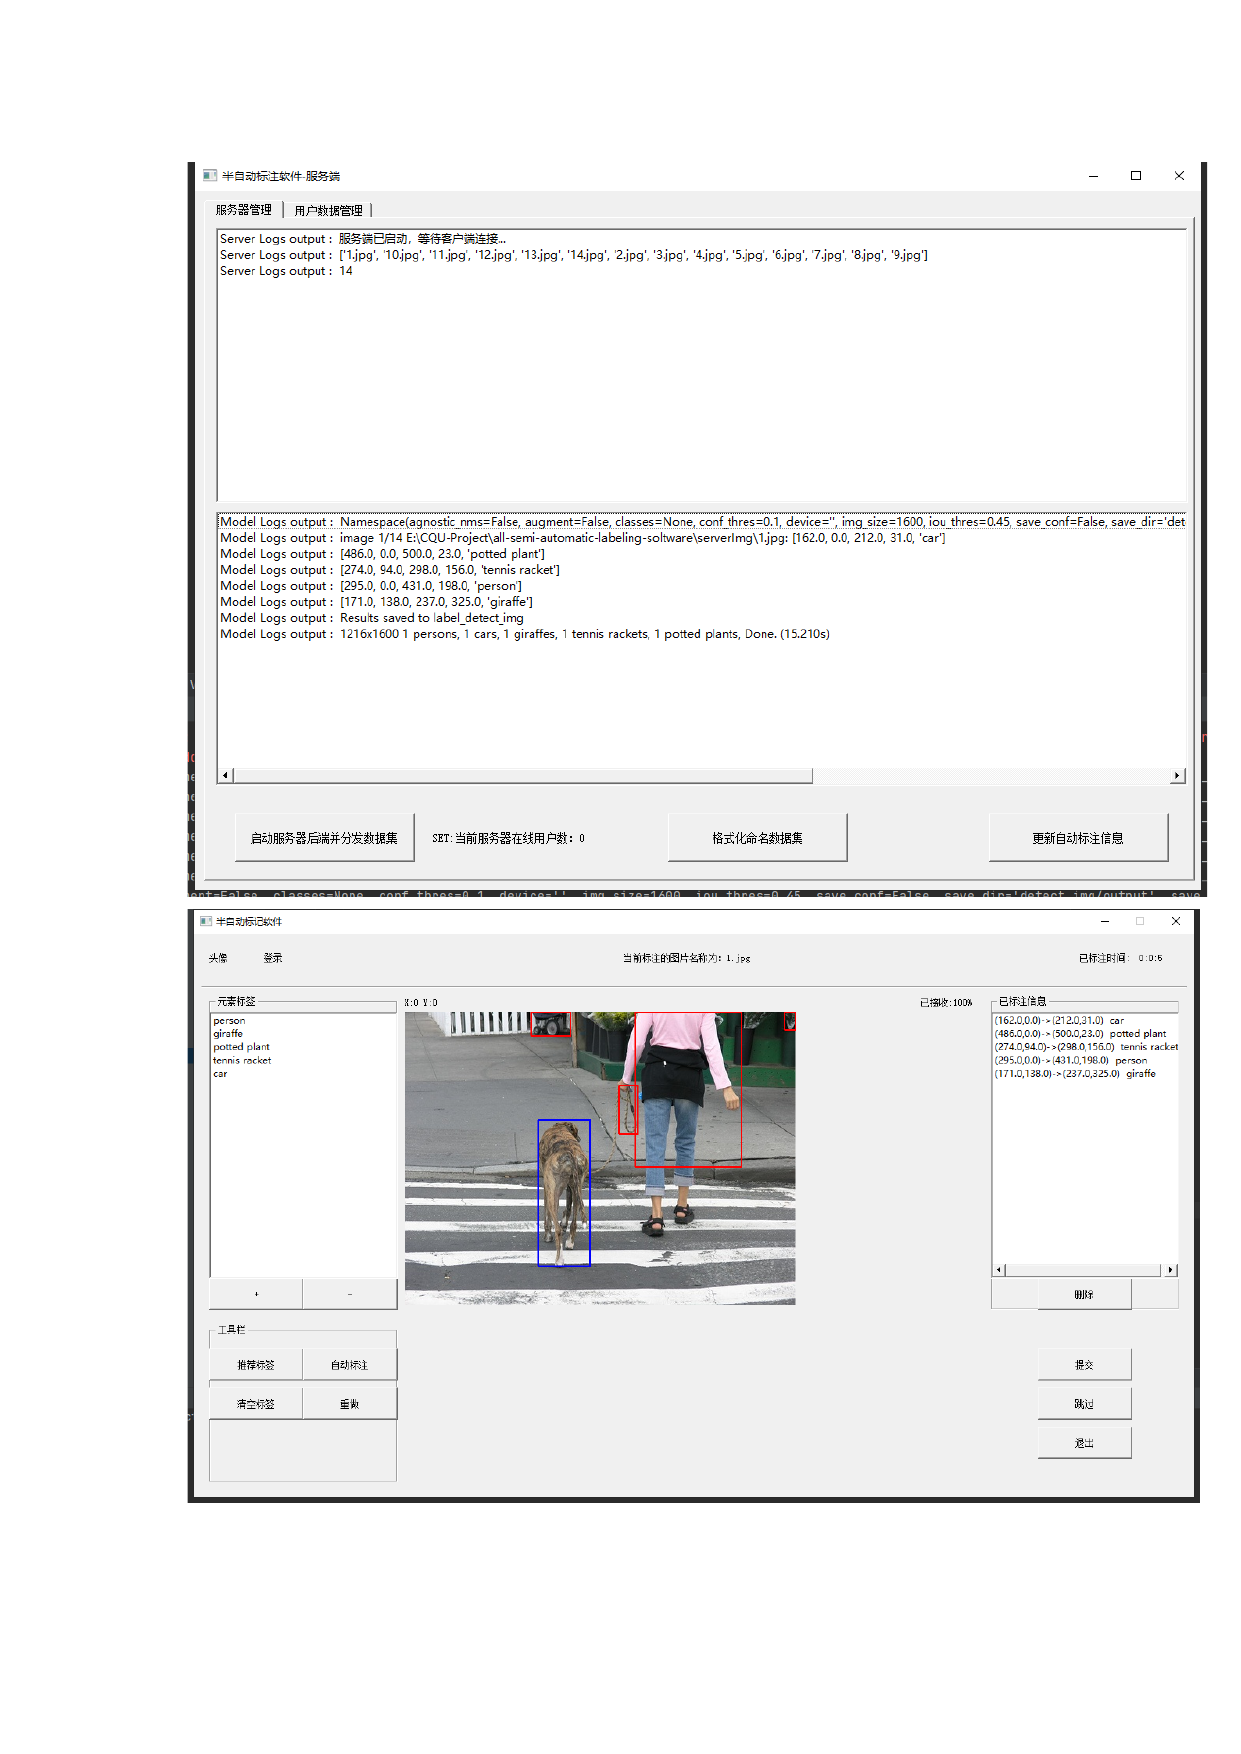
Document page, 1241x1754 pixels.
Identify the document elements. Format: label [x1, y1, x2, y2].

picture [187, 909, 1200, 1503]
picture [187, 162, 1208, 897]
